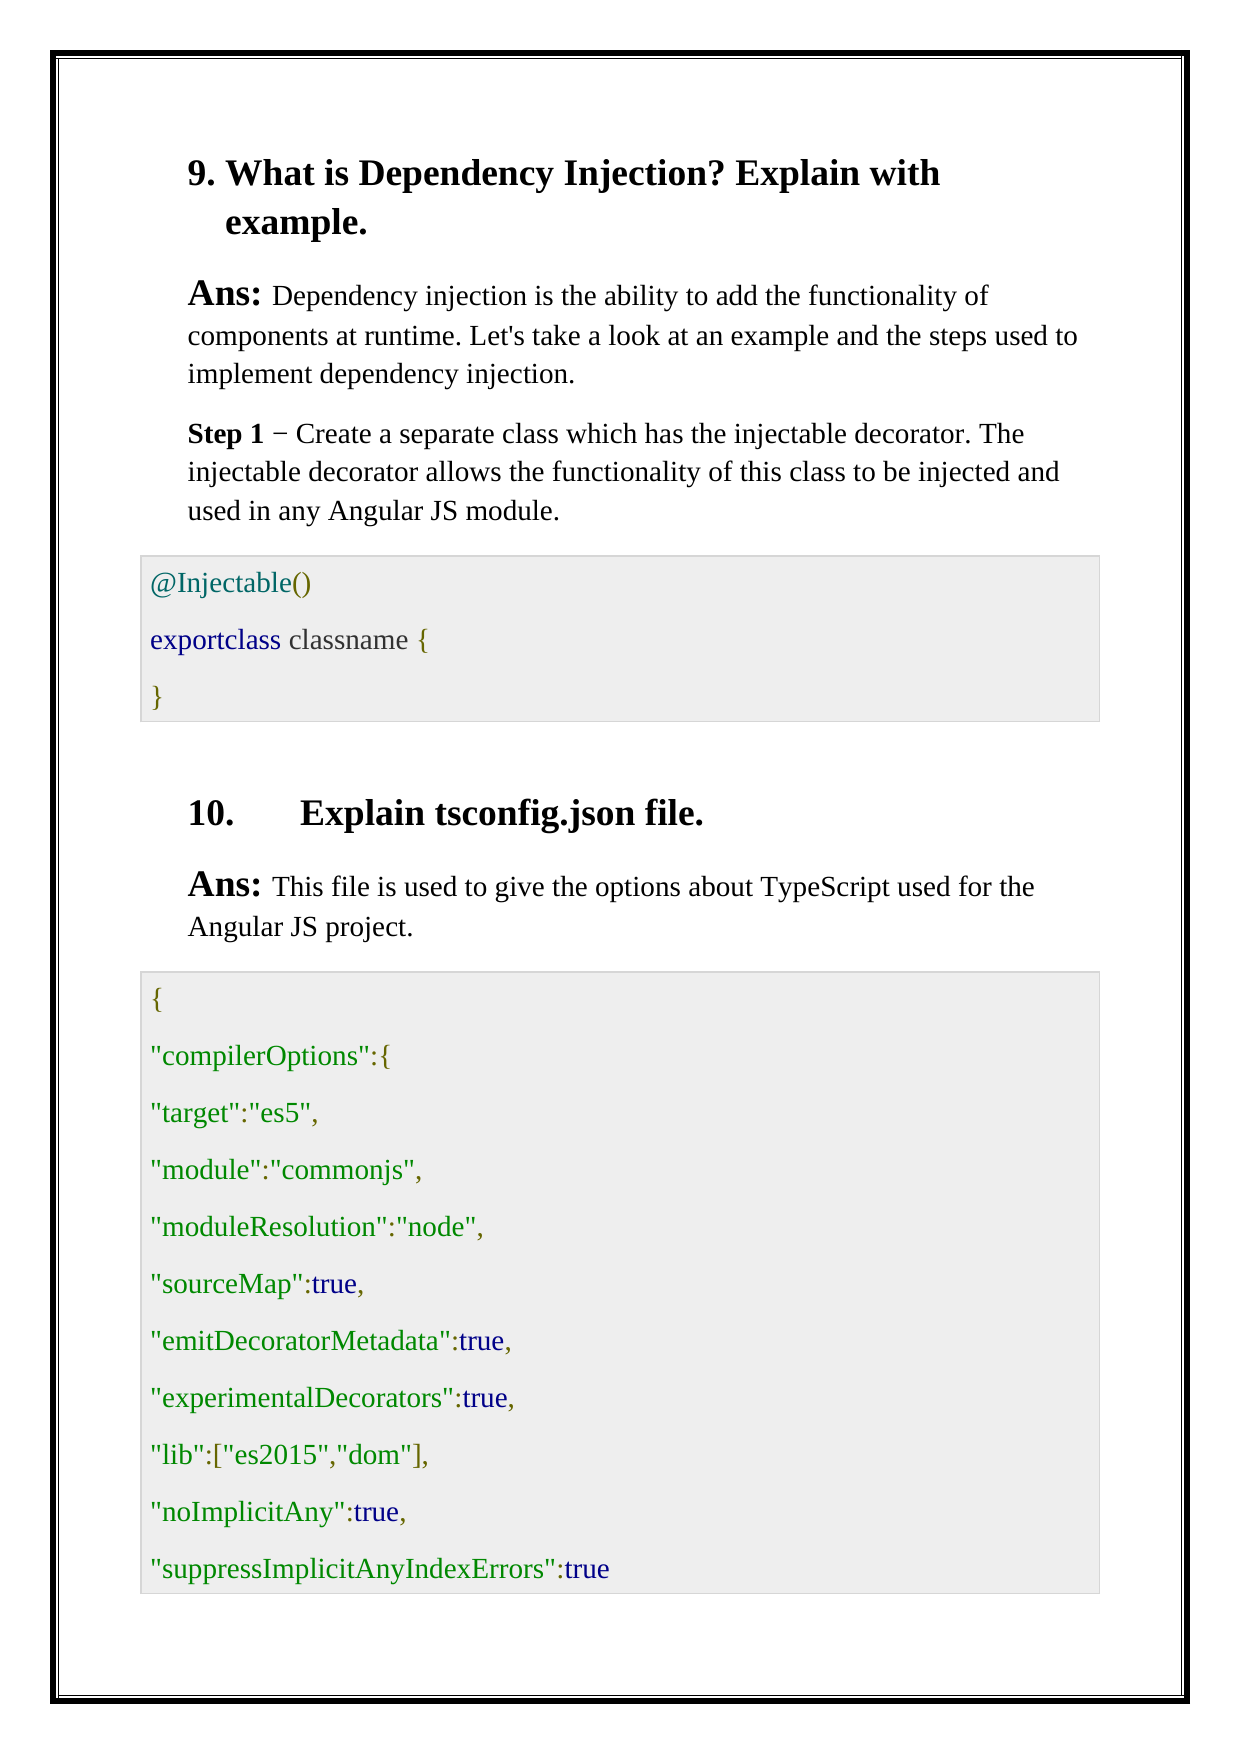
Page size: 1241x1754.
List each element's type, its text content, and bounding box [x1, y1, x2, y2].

text "experimentalDecorators":true, [142, 1370, 1099, 1413]
text exportclass classname { [142, 612, 1099, 656]
text "module":"commonjs", [142, 1142, 1099, 1185]
text "moduleResolution":"node", [142, 1199, 1099, 1242]
text } [142, 669, 1099, 721]
text "suppressImplicitAnyIndexErrors":true [142, 1541, 1099, 1593]
text @Injectable() [142, 557, 1099, 598]
text "compilerOptions":{ [142, 1028, 1099, 1071]
text { [142, 973, 1099, 1014]
text "lib":["es2015","dom"], [142, 1427, 1099, 1470]
text Step 1 − Create a separate class which has the injectable decorator. The injectable decorator allows the functionality of this class to be injected and used in any Angular JS module. [187, 416, 1090, 527]
list Explain tsconfig.json file. [187, 791, 1090, 834]
text "noImplicitAny":true, [142, 1484, 1099, 1527]
text "sourceMap":true, [142, 1256, 1099, 1299]
list What is Dependency Injection? Explain with example. [187, 150, 1090, 243]
text Ans: Dependency injection is the ability to add the functionality of components at runtime. Let's take a look at an example and the steps used to implement dependency injection. [187, 270, 1090, 390]
text "target":"es5", [142, 1085, 1099, 1128]
text "emitDecoratorMetadata":true, [142, 1313, 1099, 1356]
text Ans: This file is used to give the options about TypeScript used for the Angular JS project. [187, 861, 1090, 943]
